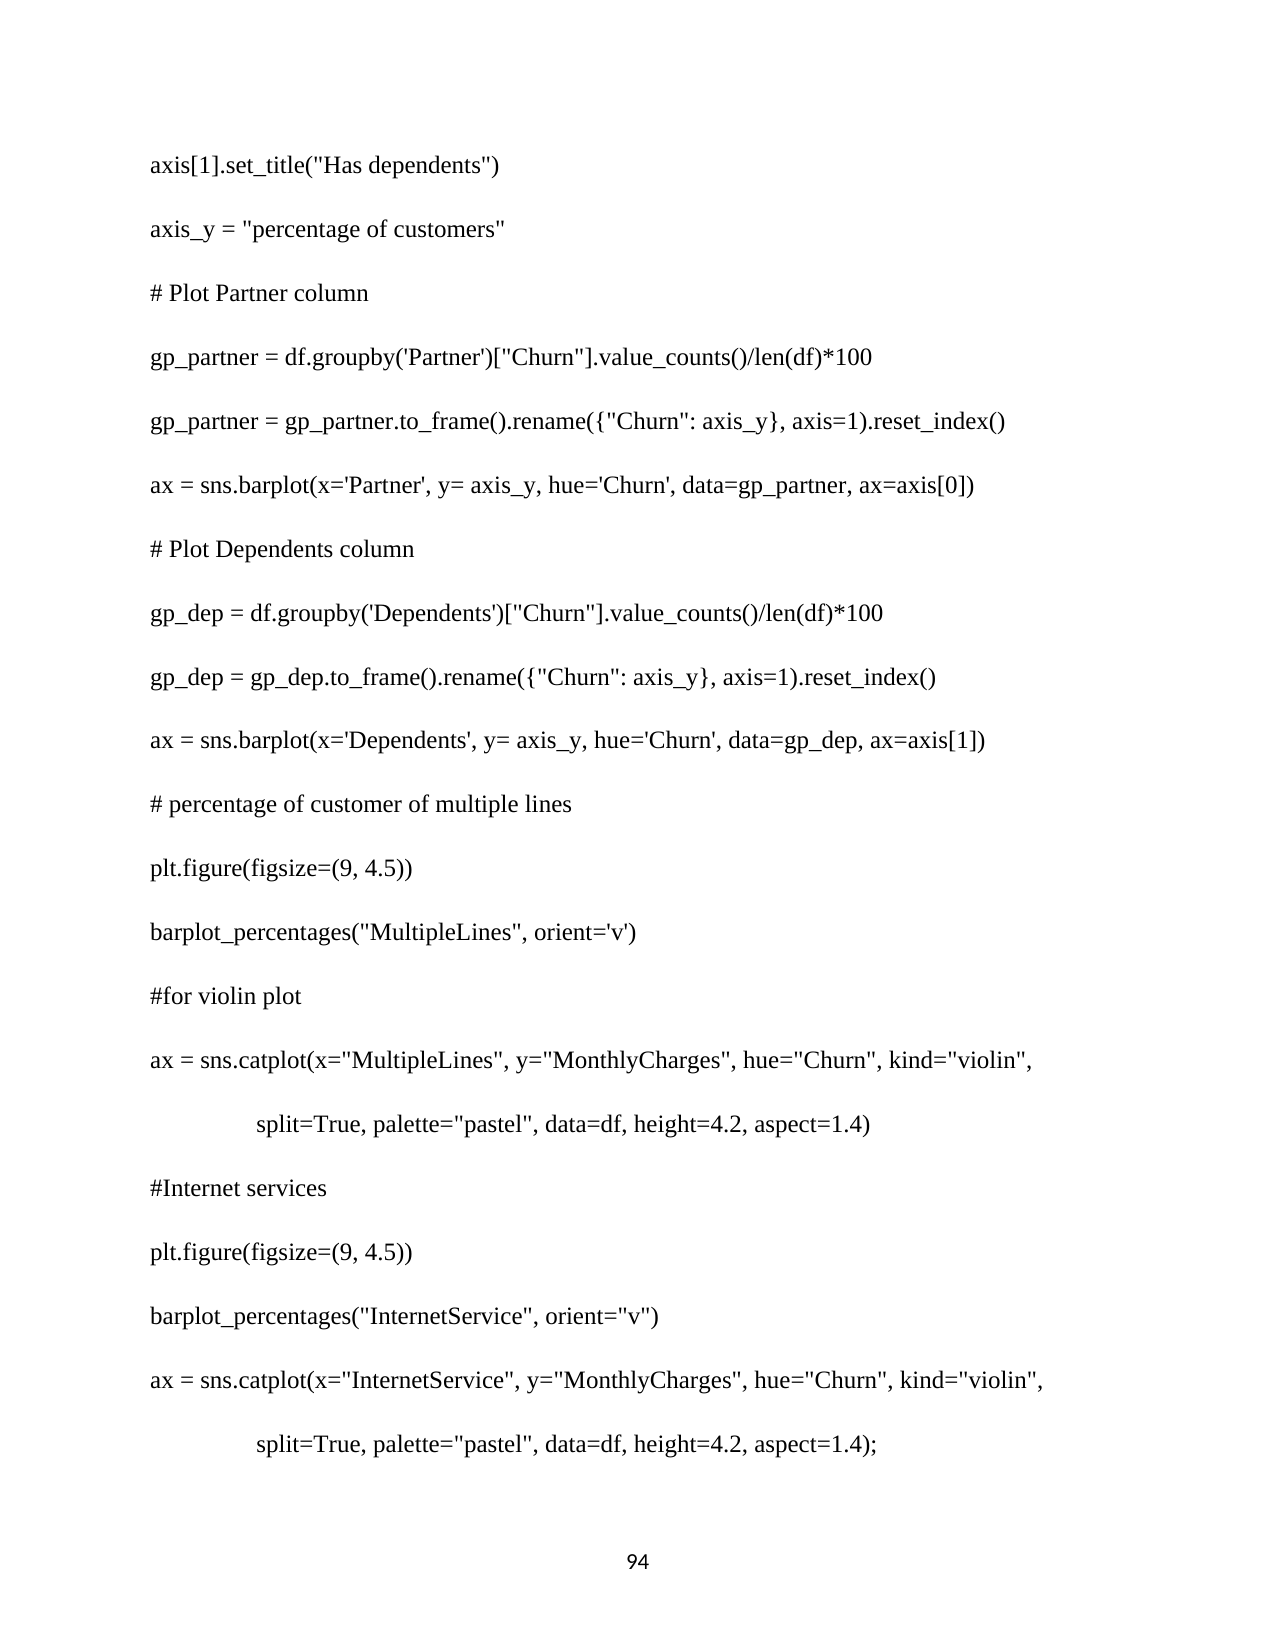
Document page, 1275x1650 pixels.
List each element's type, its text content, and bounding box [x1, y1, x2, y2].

text split=True, palette="pastel", data=df, height=4.2, aspect=1.4) [150, 1109, 1125, 1138]
text barplot_percentages("MultipleLines", orient='v') [150, 917, 1125, 946]
text # percentage of customer of multiple lines [150, 789, 1125, 818]
text #Internet services [150, 1173, 1125, 1202]
text #for violin plot [150, 981, 1125, 1010]
text gp_partner = df.groupby('Partner')["Churn"].value_counts()/len(df)*100 [150, 342, 1125, 371]
text gp_dep = df.groupby('Dependents')["Churn"].value_counts()/len(df)*100 [150, 598, 1125, 626]
text gp_partner = gp_partner.to_frame().rename({"Churn": axis_y}, axis=1).reset_index() [150, 406, 1125, 434]
text gp_dep = gp_dep.to_frame().rename({"Churn": axis_y}, axis=1).reset_index() [150, 662, 1125, 690]
text plt.figure(figsize=(9, 4.5)) [150, 853, 1125, 882]
text ax = sns.catplot(x="MultipleLines", y="MonthlyCharges", hue="Churn", kind="violin", [150, 1045, 1125, 1074]
text # Plot Dependents column [150, 534, 1125, 562]
text ax = sns.barplot(x='Dependents', y= axis_y, hue='Churn', data=gp_dep, ax=axis[1]) [150, 726, 1125, 754]
text barplot_percentages("InternetService", orient="v") [150, 1301, 1125, 1330]
text plt.figure(figsize=(9, 4.5)) [150, 1237, 1125, 1266]
text # Plot Partner column [150, 278, 1125, 307]
text ax = sns.catplot(x="InternetService", y="MonthlyCharges", hue="Churn", kind="violin", [150, 1365, 1125, 1394]
text axis_y = "percentage of customers" [150, 214, 1125, 243]
text axis[1].set_title("Has dependents") [150, 150, 1125, 179]
text ax = sns.barplot(x='Partner', y= axis_y, hue='Churn', data=gp_partner, ax=axis[0]) [150, 470, 1125, 498]
text split=True, palette="pastel", data=df, height=4.2, aspect=1.4); [150, 1429, 1125, 1458]
